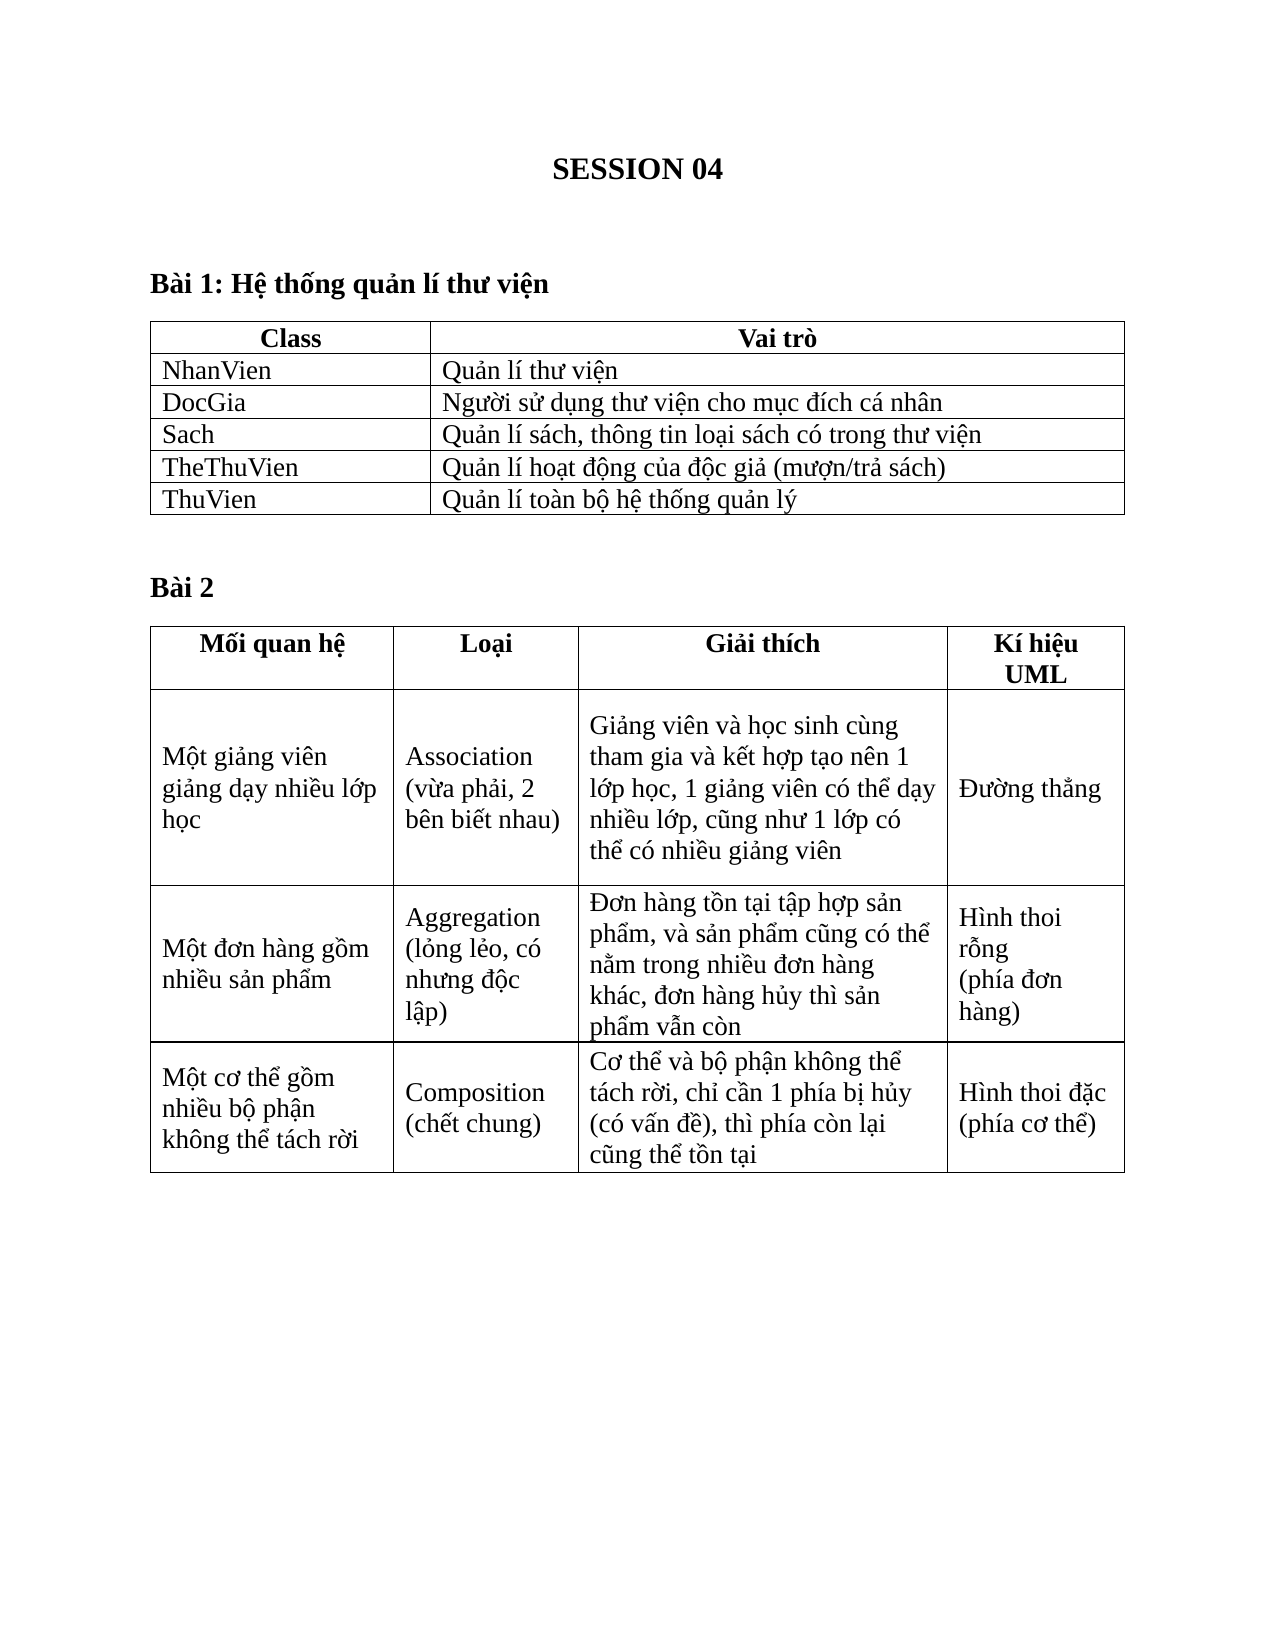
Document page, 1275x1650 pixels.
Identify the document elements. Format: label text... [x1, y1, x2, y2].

table_header Loại [394, 627, 578, 689]
table_header Giải thích [579, 627, 947, 689]
table_cell Quản lí sách, thông tin loại sách có trong thư viện [431, 419, 1124, 450]
table_header Mối quan hệ [151, 627, 393, 689]
table_cell ThuVien [151, 483, 430, 514]
table_cell Đơn hàng tồn tại tập hợp sản phẩm, và sản phẩm cũng có thể nằm trong nhiều đơn hàng khác, đơn hàng hủy thì sản phẩm vẫn còn [579, 886, 947, 1041]
table_cell Quản lí thư viện [431, 354, 1124, 385]
table_cell Cơ thể và bộ phận không thể tách rời, chỉ cần 1 phía bị hủy (có vấn đề), thì phía còn lại cũng thể tồn tại [579, 1043, 947, 1172]
table_cell TheThuVien [151, 451, 430, 482]
table_cell Aggregation (lỏng lẻo, có nhưng độc lập) [394, 886, 578, 1041]
table_cell Giảng viên và học sinh cùng tham gia và kết hợp tạo nên 1 lớp học, 1 giảng viên có thể dạy nhiều lớp, cũng như 1 lớp có thể có nhiều giảng viên [579, 690, 947, 884]
table_cell Người sử dụng thư viện cho mục đích cá nhân [431, 386, 1124, 418]
table_cell Association (vừa phải, 2 bên biết nhau) [394, 690, 578, 884]
text SESSION 04 [150, 150, 1125, 186]
table_cell Sach [151, 419, 430, 450]
text Bài 2 [150, 570, 1125, 604]
table_cell Quản lí toàn bộ hệ thống quản lý [431, 483, 1124, 514]
table_cell Composition (chết chung) [394, 1043, 578, 1172]
table_cell NhanVien [151, 354, 430, 385]
table_cell DocGia [151, 386, 430, 418]
table_cell Một giảng viên giảng dạy nhiều lớp học [151, 690, 393, 884]
table_cell Đường thẳng [948, 690, 1124, 884]
table_cell Hình thoi đặc (phía cơ thể) [948, 1043, 1124, 1172]
table_header Class [151, 322, 430, 353]
table_header Kí hiệu UML [948, 627, 1124, 689]
table_header Vai trò [431, 322, 1124, 353]
table_cell Một đơn hàng gồm nhiều sản phẩm [151, 886, 393, 1041]
table_cell Quản lí hoạt động của độc giả (mượn/trả sách) [431, 451, 1124, 482]
table_cell Hình thoi rỗng (phía đơn hàng) [948, 886, 1124, 1041]
table_cell Một cơ thể gồm nhiều bộ phận không thể tách rời [151, 1043, 393, 1172]
text Bài 1: Hệ thống quản lí thư viện [150, 266, 1125, 299]
